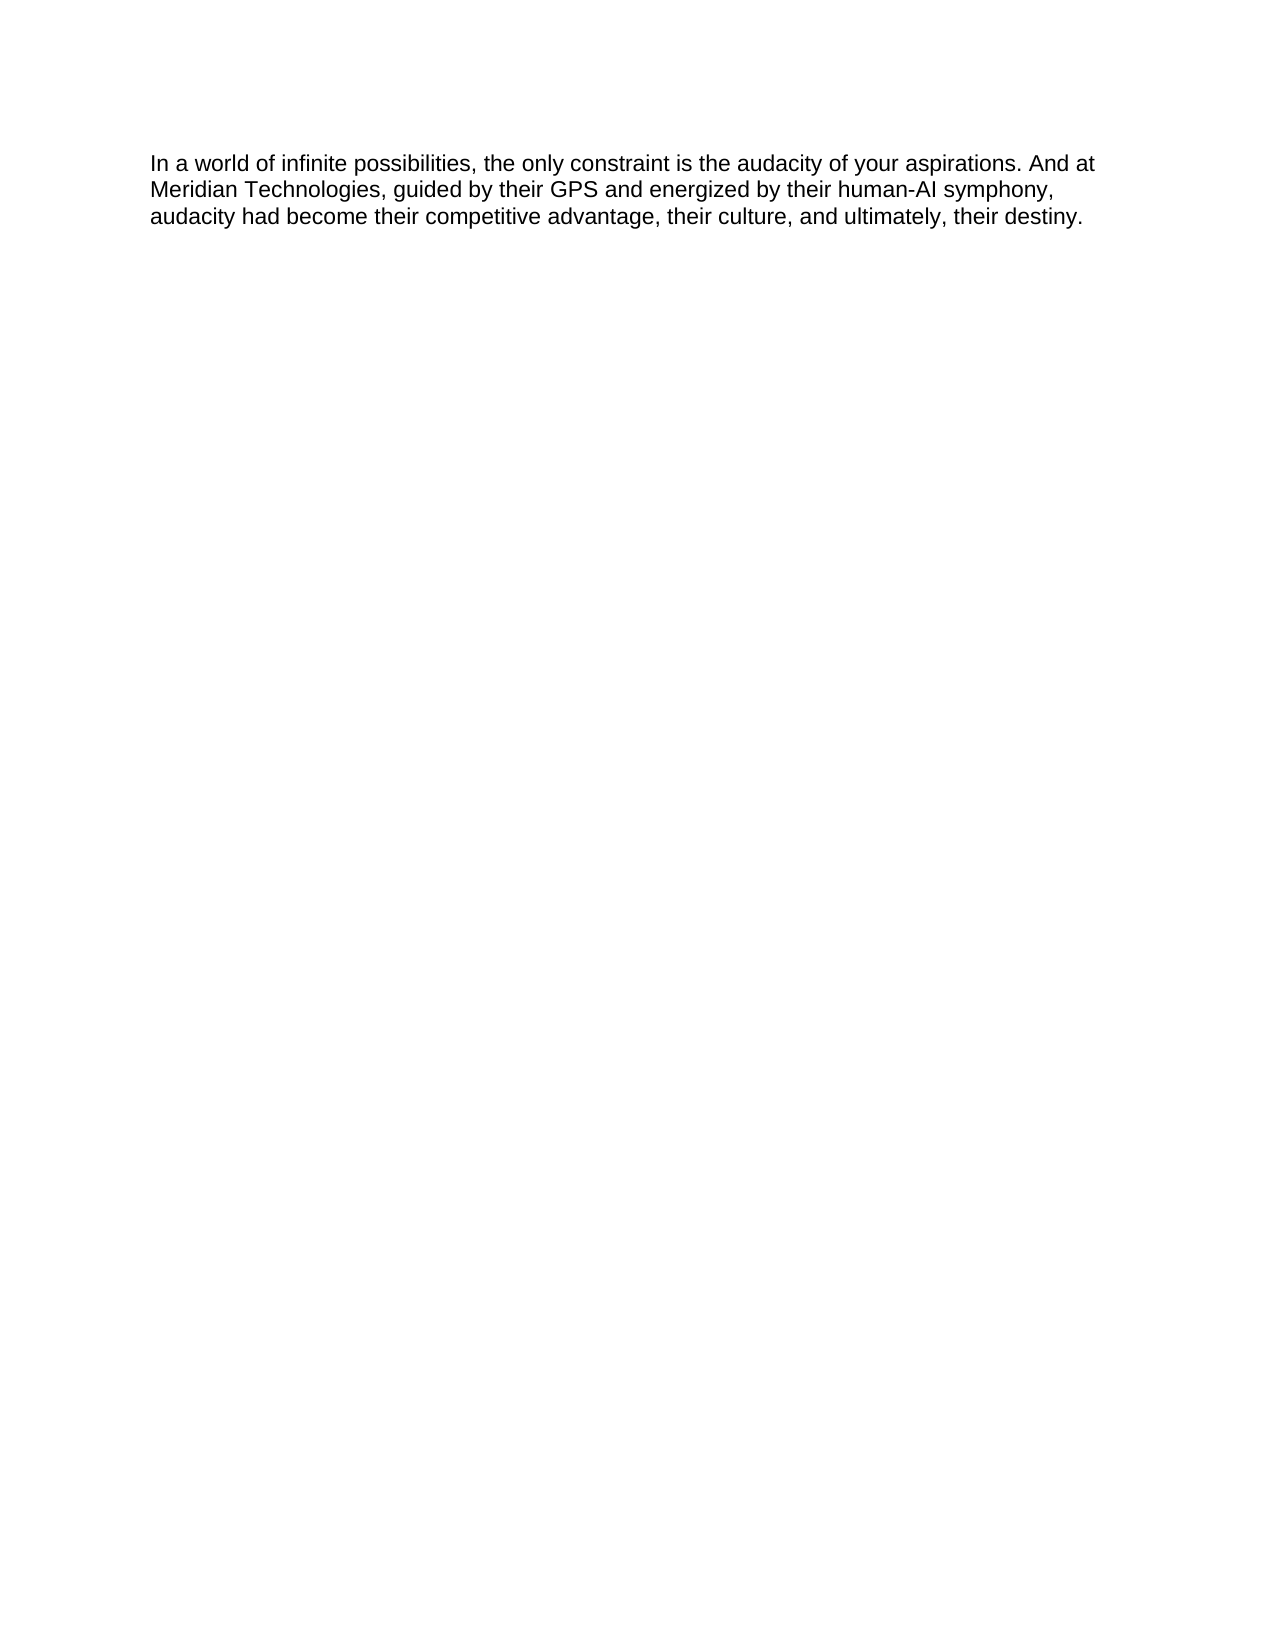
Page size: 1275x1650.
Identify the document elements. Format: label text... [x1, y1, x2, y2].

text In a world of infinite possibilities, the only constraint is the audacity of your aspirations. And at Meridian Technologies, guided by their GPS and energized by their human-AI symphony, audacity had become their competitive advantage, their culture, and ultimately, their destiny. [150, 150, 1125, 229]
